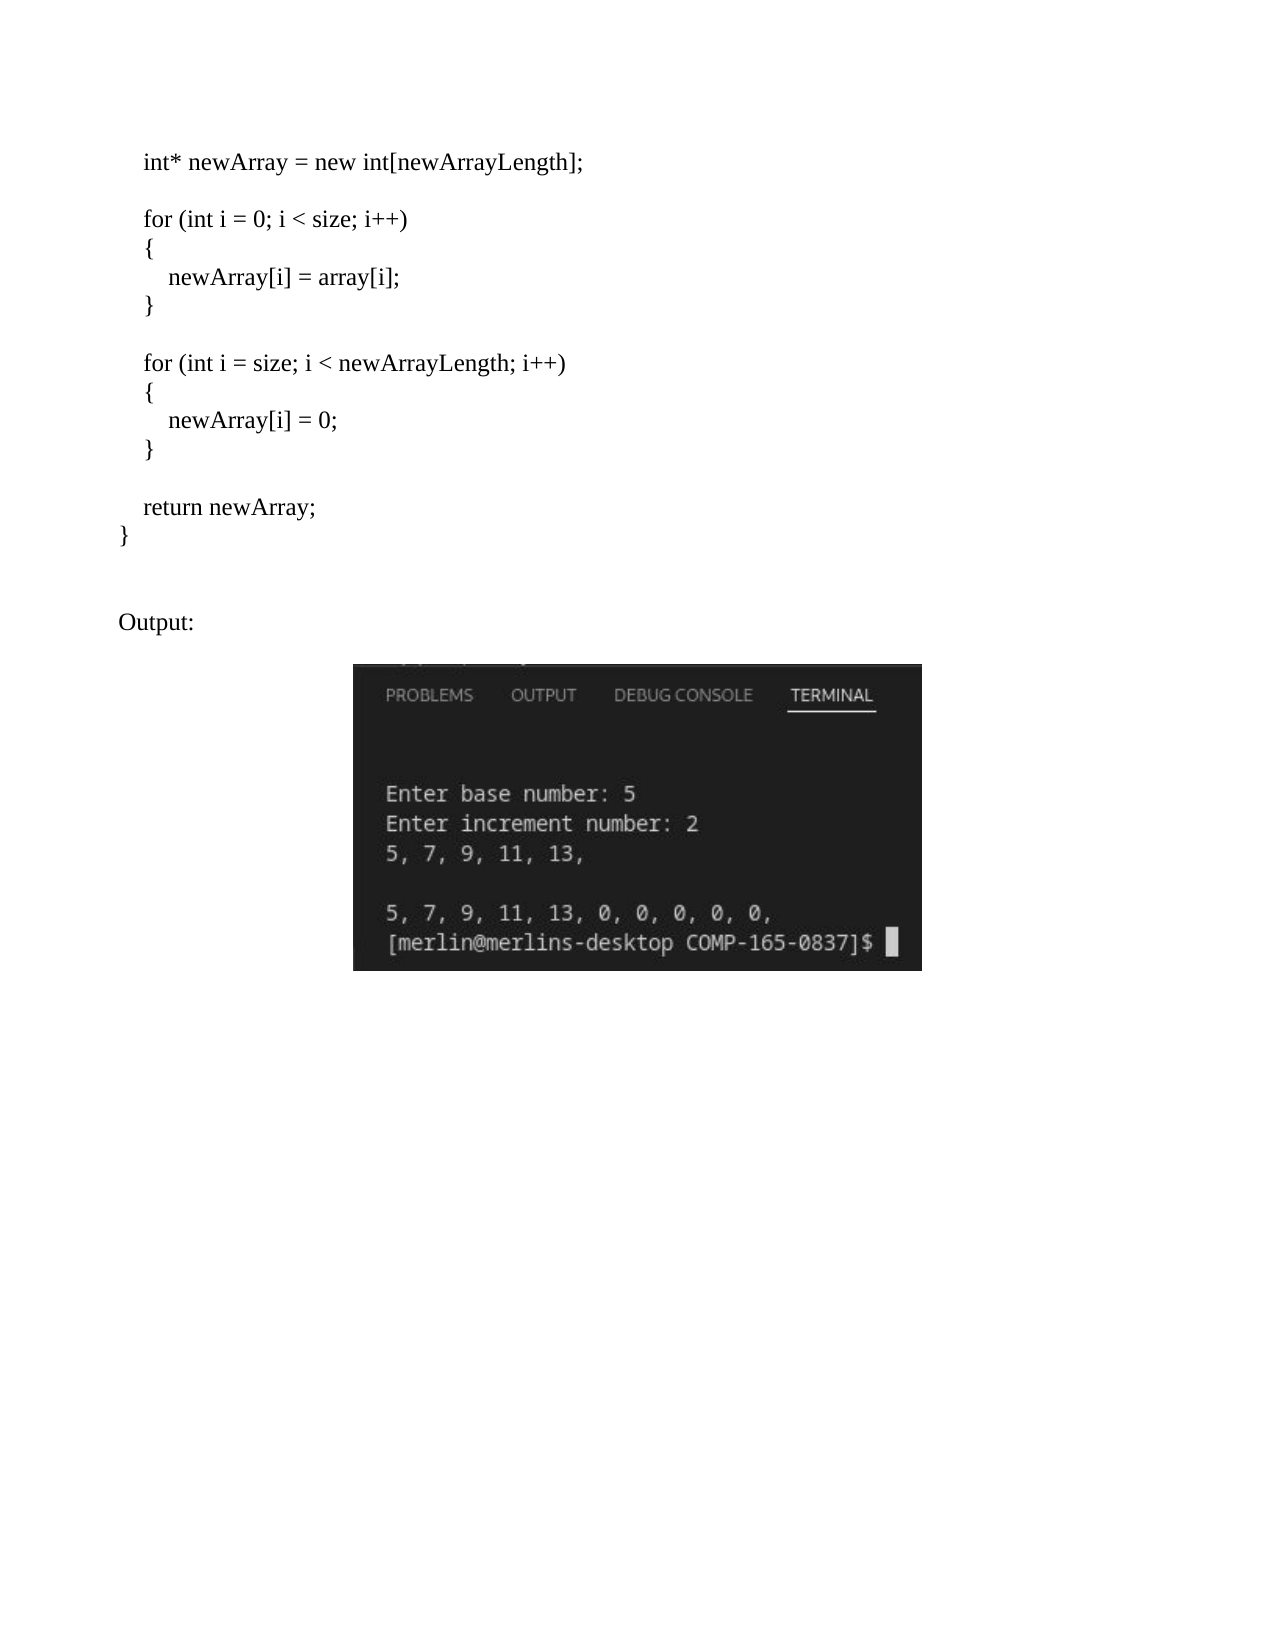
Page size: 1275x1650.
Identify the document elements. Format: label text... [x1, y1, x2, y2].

text } [118, 291, 1157, 319]
text for (int i = 0; i < size; i++) [118, 204, 1157, 233]
text for (int i = size; i < newArrayLength; i++) [118, 348, 1157, 377]
text int* newArray = new int[newArrayLength]; [118, 147, 1157, 176]
text return newArray; [118, 492, 1157, 521]
text newArray[i] = array[i]; [118, 262, 1157, 291]
text newArray[i] = 0; [118, 406, 1157, 434]
text } [118, 521, 1157, 549]
text } [118, 434, 1157, 463]
picture [353, 664, 922, 971]
text { [118, 233, 1157, 262]
text Output: [118, 607, 1157, 636]
text { [118, 377, 1157, 406]
